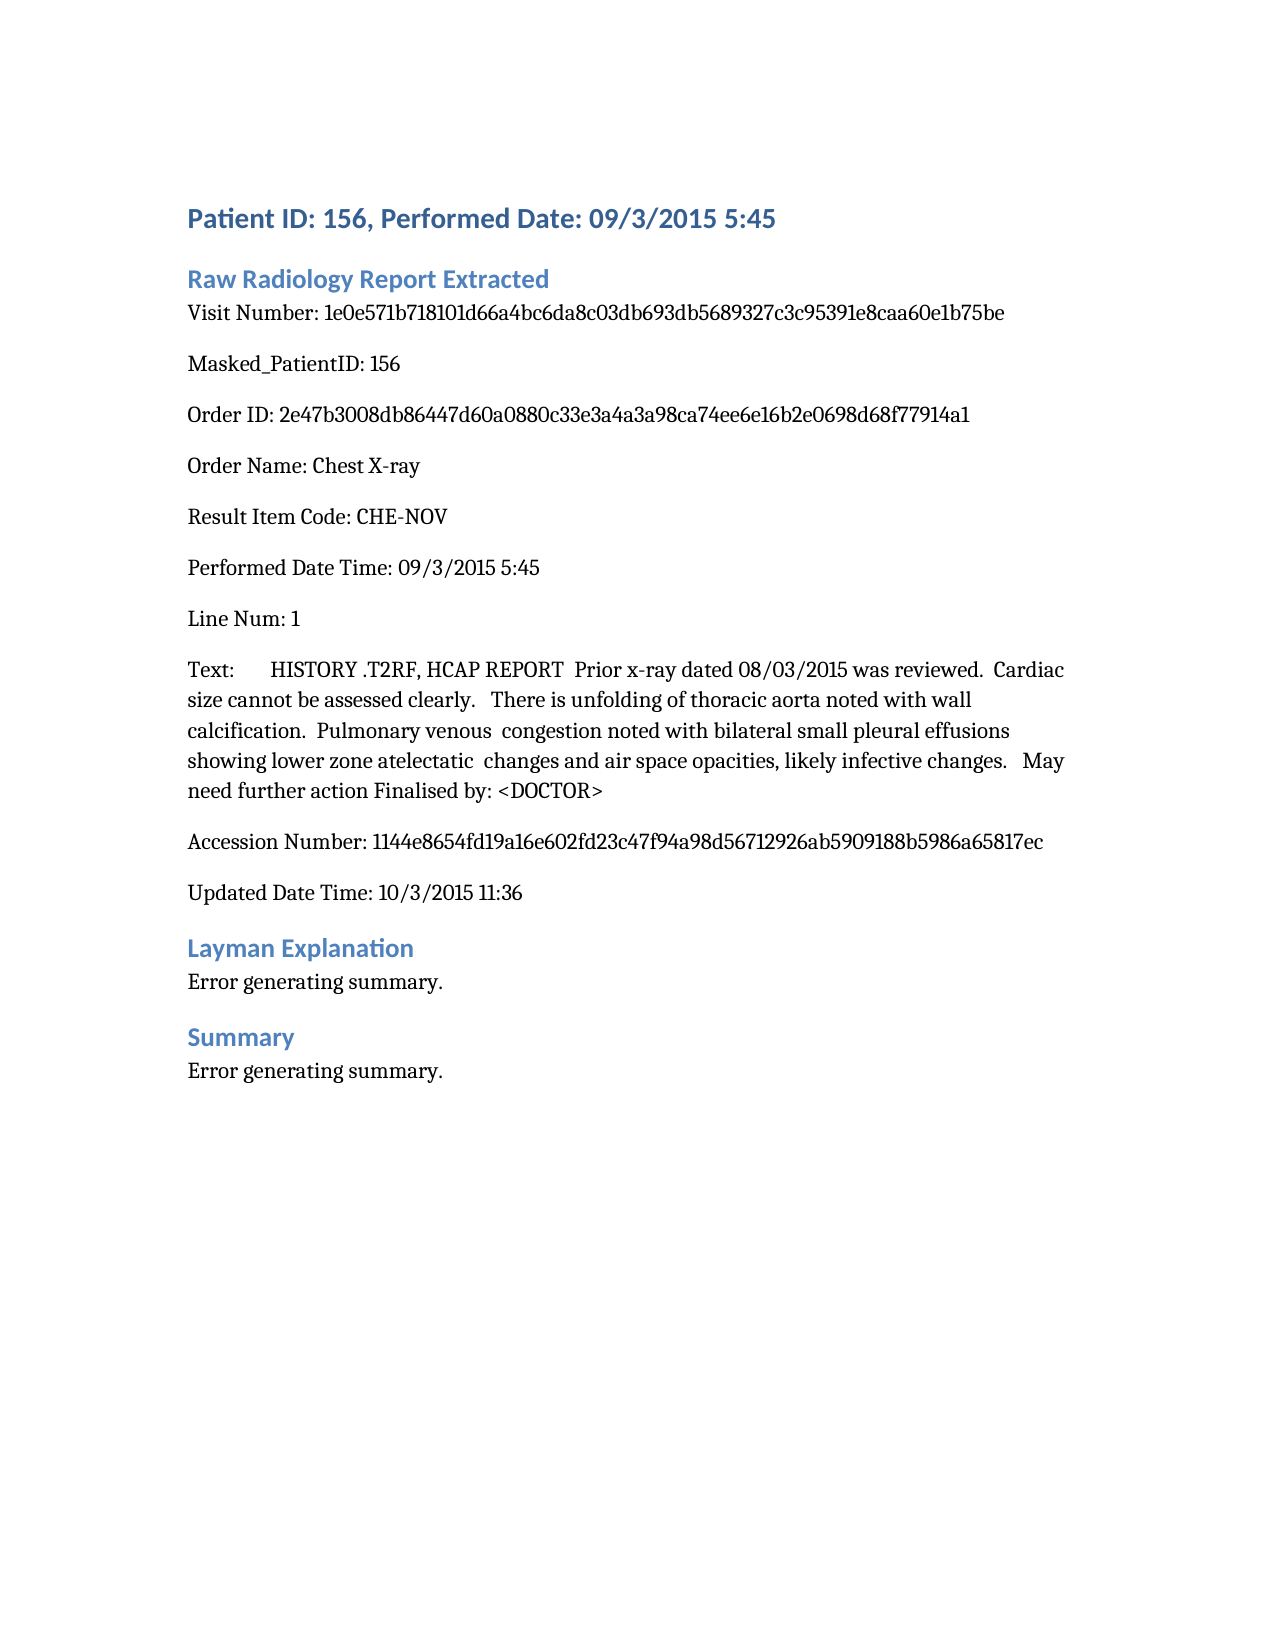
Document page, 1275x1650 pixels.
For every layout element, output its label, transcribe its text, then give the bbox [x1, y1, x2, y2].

text Accession Number: 1144e8654fd19a16e602fd23c47f94a98d56712926ab5909188b5986a65817ec [187, 829, 1087, 855]
subtitle Layman Explanation [187, 931, 1087, 964]
text Result Item Code: CHE-NOV [187, 504, 1087, 530]
text Error generating summary. [187, 969, 1087, 995]
text Visit Number: 1e0e571b718101d66a4bc6da8c03db693db5689327c3c95391e8caa60e1b75be [187, 300, 1087, 326]
subtitle Patient ID: 156, Performed Date: 09/3/2015 5:45 [187, 200, 1087, 236]
subtitle Summary [187, 1020, 1087, 1053]
text Error generating summary. [187, 1058, 1087, 1084]
text Order Name: Chest X-ray [187, 453, 1087, 479]
text Line Num: 1 [187, 606, 1087, 632]
text Text: HISTORY .T2RF, HCAP REPORT Prior x-ray dated 08/03/2015 was reviewed. Cardiac size cannot be assessed clearly. There is unfolding of thoracic aorta noted with wall calcification. Pulmonary venous congestion noted with bilateral small pleural effusions showing lower zone atelectatic changes and air space opacities, likely infective changes. May need further action Finalised by: <DOCTOR> [187, 657, 1087, 804]
subtitle Raw Radiology Report Extracted [187, 262, 1087, 295]
text Updated Date Time: 10/3/2015 11:36 [187, 880, 1087, 906]
text Masked_PatientID: 156 [187, 351, 1087, 377]
text Order ID: 2e47b3008db86447d60a0880c33e3a4a3a98ca74ee6e16b2e0698d68f77914a1 [187, 402, 1087, 428]
text Performed Date Time: 09/3/2015 5:45 [187, 555, 1087, 581]
